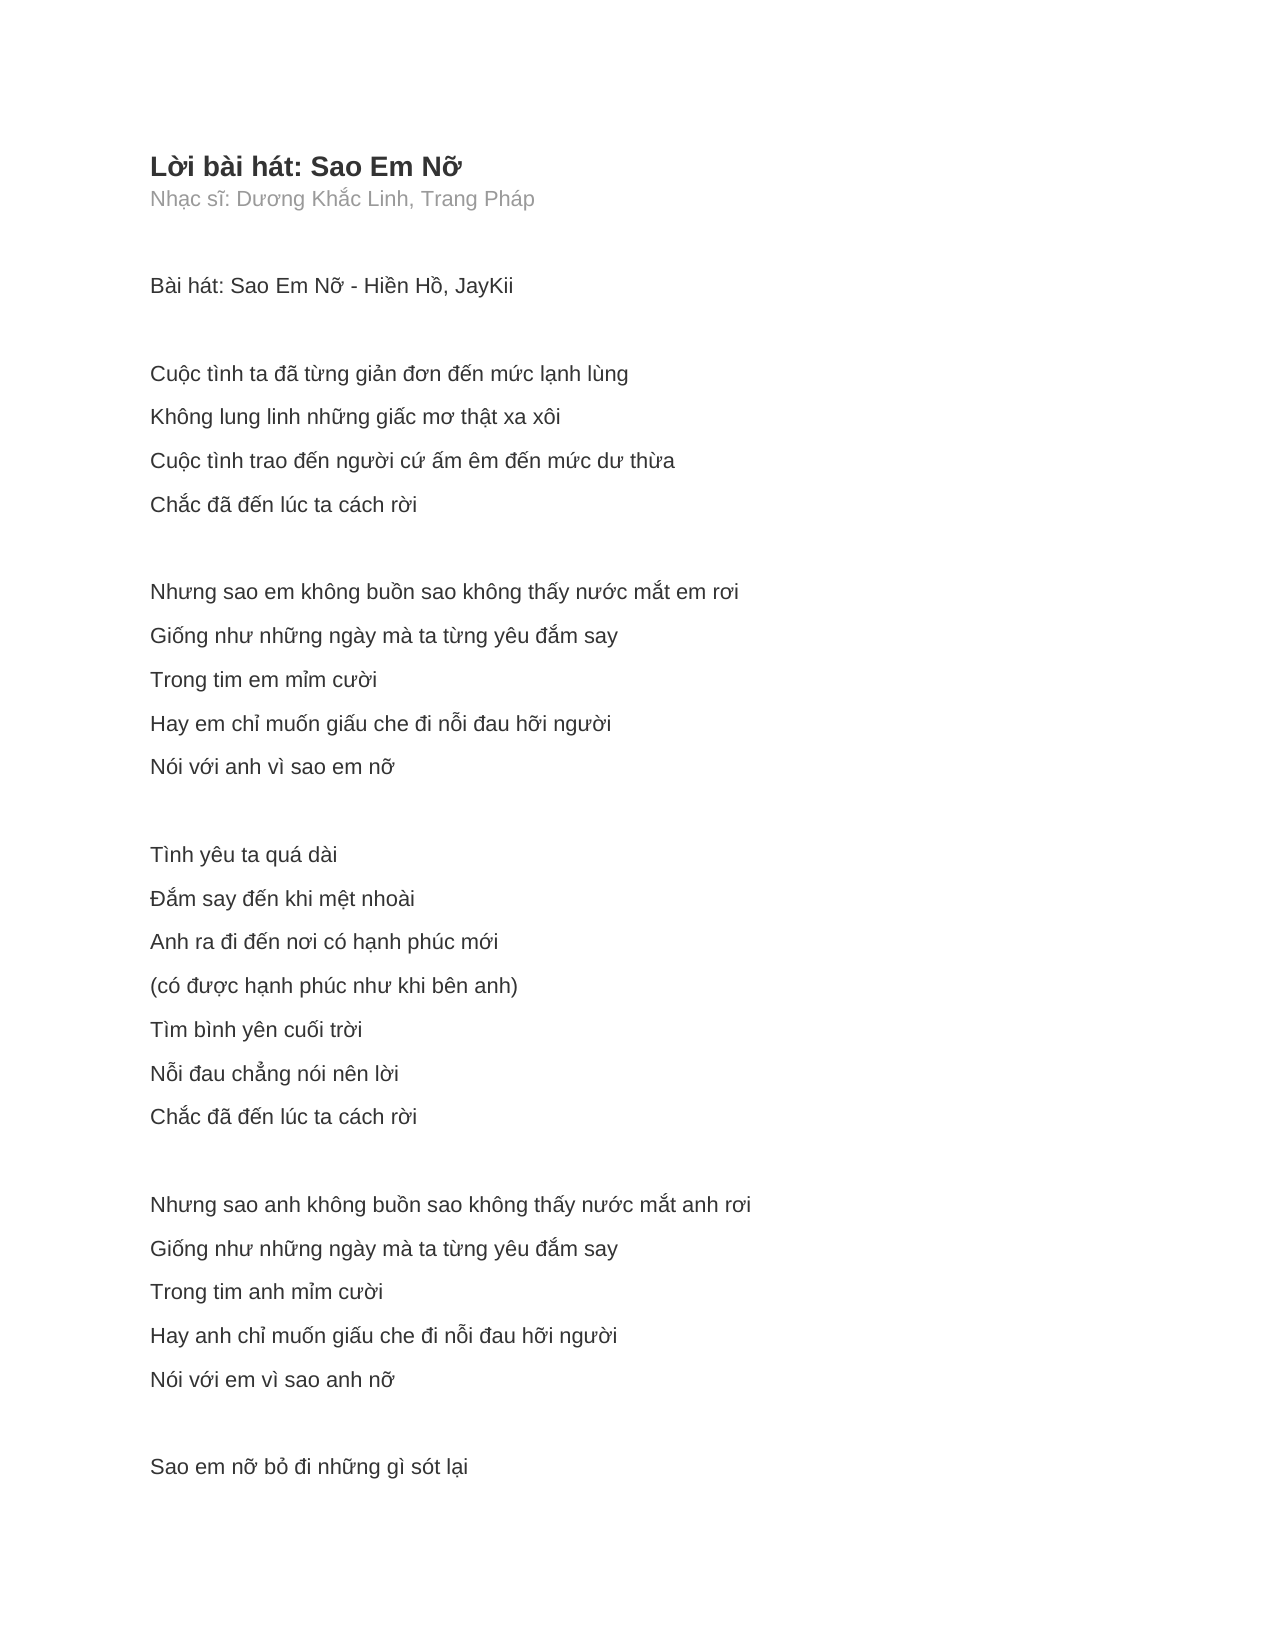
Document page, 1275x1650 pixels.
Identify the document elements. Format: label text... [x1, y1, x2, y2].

text Lời bài hát: Sao Em Nỡ [150, 150, 1125, 182]
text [150, 254, 1125, 1479]
text Nhạc sĩ: Dương Khắc Linh, Trang Pháp [150, 186, 1125, 211]
